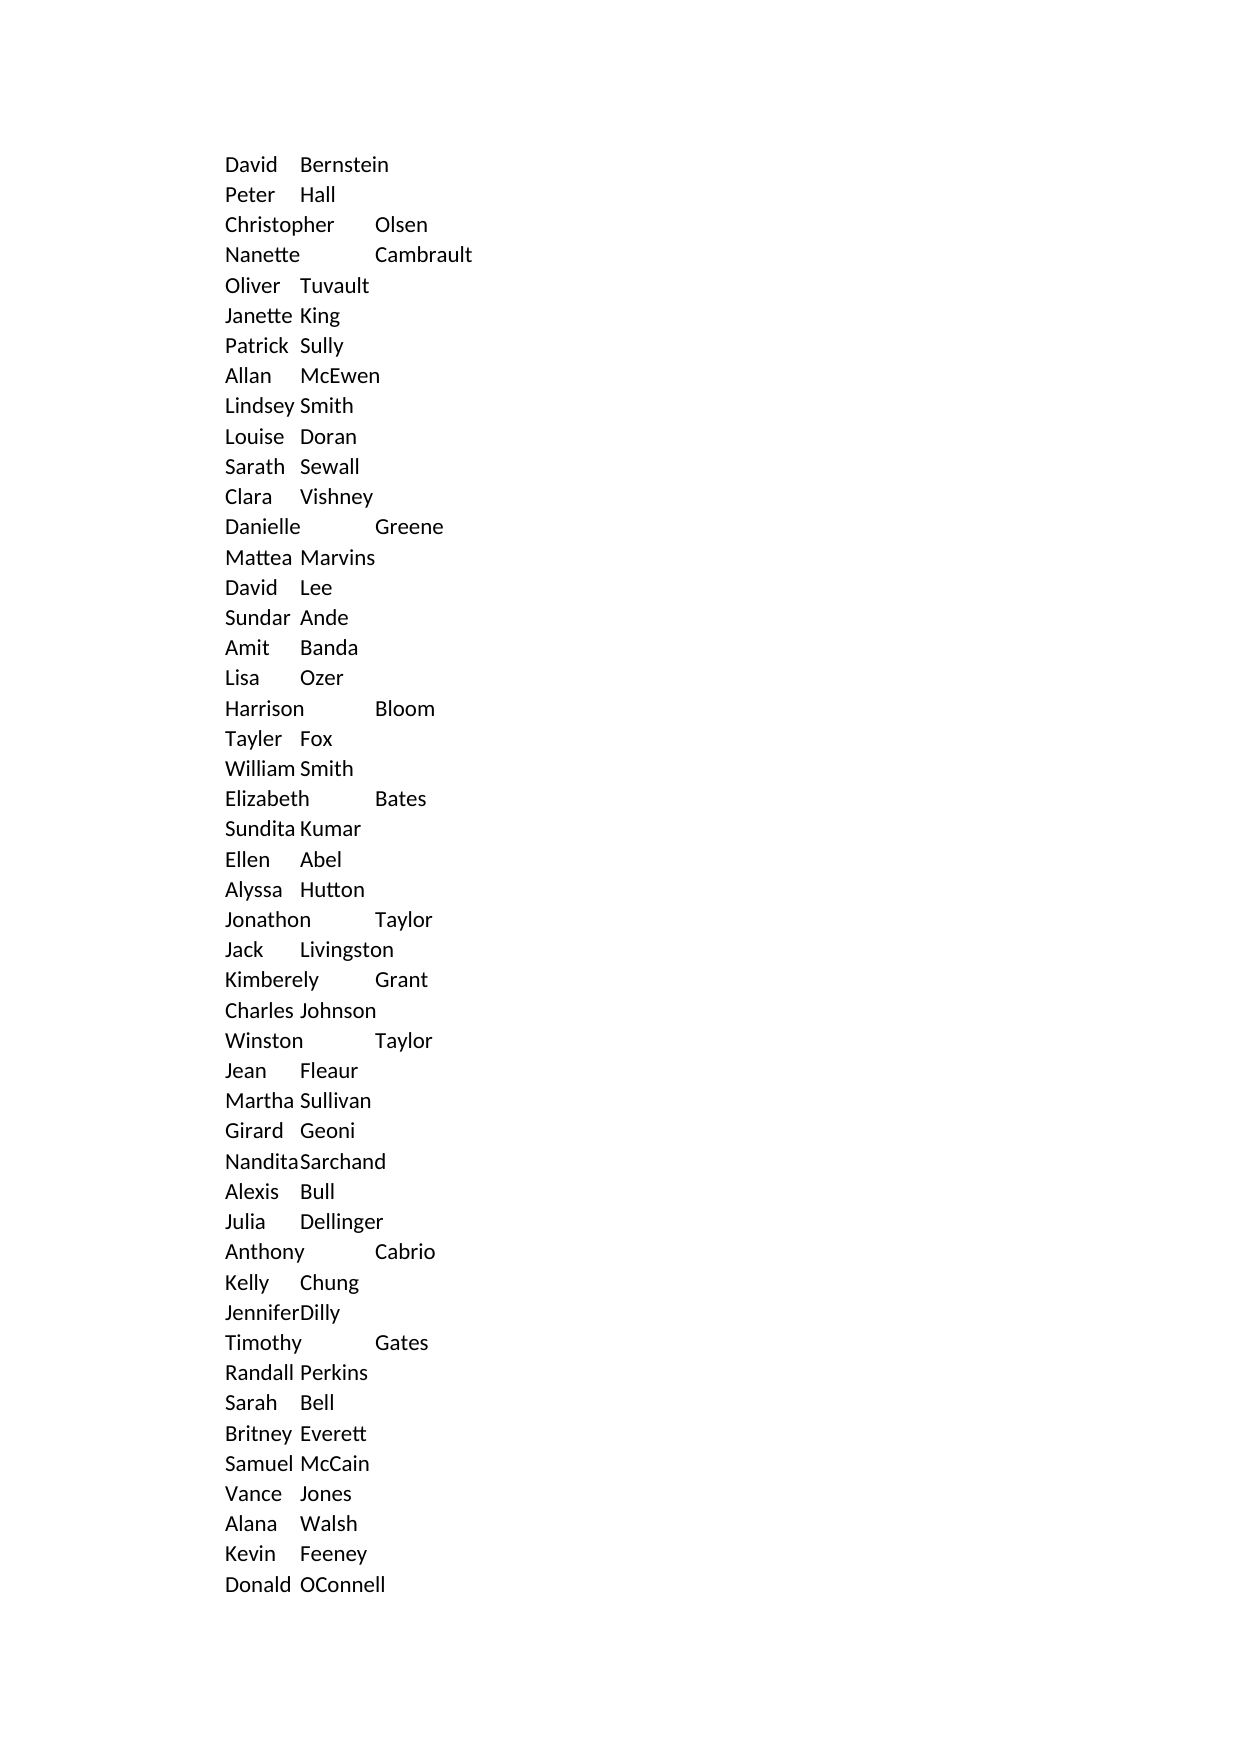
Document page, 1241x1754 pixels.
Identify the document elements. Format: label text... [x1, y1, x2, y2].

text Donald OConnell [150, 1570, 1090, 1598]
text Charles Johnson [150, 996, 1090, 1024]
text Sarath Sewall [150, 452, 1090, 480]
text Christopher Olsen [150, 210, 1090, 238]
text Alyssa Hutton [150, 875, 1090, 903]
text Oliver Tuvault [150, 271, 1090, 299]
text Anthony Cabrio [150, 1237, 1090, 1266]
text David Lee [150, 573, 1090, 601]
text Janette King [150, 301, 1090, 329]
text Sundar Ande [150, 603, 1090, 631]
text Amit Banda [150, 633, 1090, 661]
text Nanette Cambrault [150, 241, 1090, 269]
text Kelly Chung [150, 1268, 1090, 1296]
text Patrick Sully [150, 331, 1090, 359]
text Lisa Ozer [150, 663, 1090, 692]
text Britney Everett [150, 1419, 1090, 1447]
text Danielle Greene [150, 512, 1090, 541]
text Mattea Marvins [150, 543, 1090, 571]
text Alexis Bull [150, 1177, 1090, 1205]
text Jonathon Taylor [150, 905, 1090, 933]
text Nandita Sarchand [150, 1147, 1090, 1175]
text Elizabeth Bates [150, 784, 1090, 812]
text Julia Dellinger [150, 1207, 1090, 1235]
text Harrison Bloom [150, 694, 1090, 722]
text Randall Perkins [150, 1358, 1090, 1386]
text Jean Fleaur [150, 1056, 1090, 1084]
text Samuel McCain [150, 1449, 1090, 1477]
text Vance Jones [150, 1479, 1090, 1507]
text Lindsey Smith [150, 392, 1090, 420]
text Timothy Gates [150, 1328, 1090, 1356]
text Jennifer Dilly [150, 1298, 1090, 1326]
text William Smith [150, 754, 1090, 782]
text Martha Sullivan [150, 1086, 1090, 1114]
text Winston Taylor [150, 1026, 1090, 1054]
text Peter Hall [150, 180, 1090, 208]
text Kimberely Grant [150, 966, 1090, 994]
text Sundita Kumar [150, 814, 1090, 843]
text Alana Walsh [150, 1509, 1090, 1537]
text Girard Geoni [150, 1117, 1090, 1145]
text Clara Vishney [150, 482, 1090, 510]
text Tayler Fox [150, 724, 1090, 752]
text Louise Doran [150, 422, 1090, 450]
text Allan McEwen [150, 361, 1090, 389]
text David Bernstein [150, 150, 1090, 178]
text Jack Livingston [150, 935, 1090, 963]
text Ellen Abel [150, 845, 1090, 873]
text Kevin Feeney [150, 1539, 1090, 1568]
text Sarah Bell [150, 1388, 1090, 1417]
